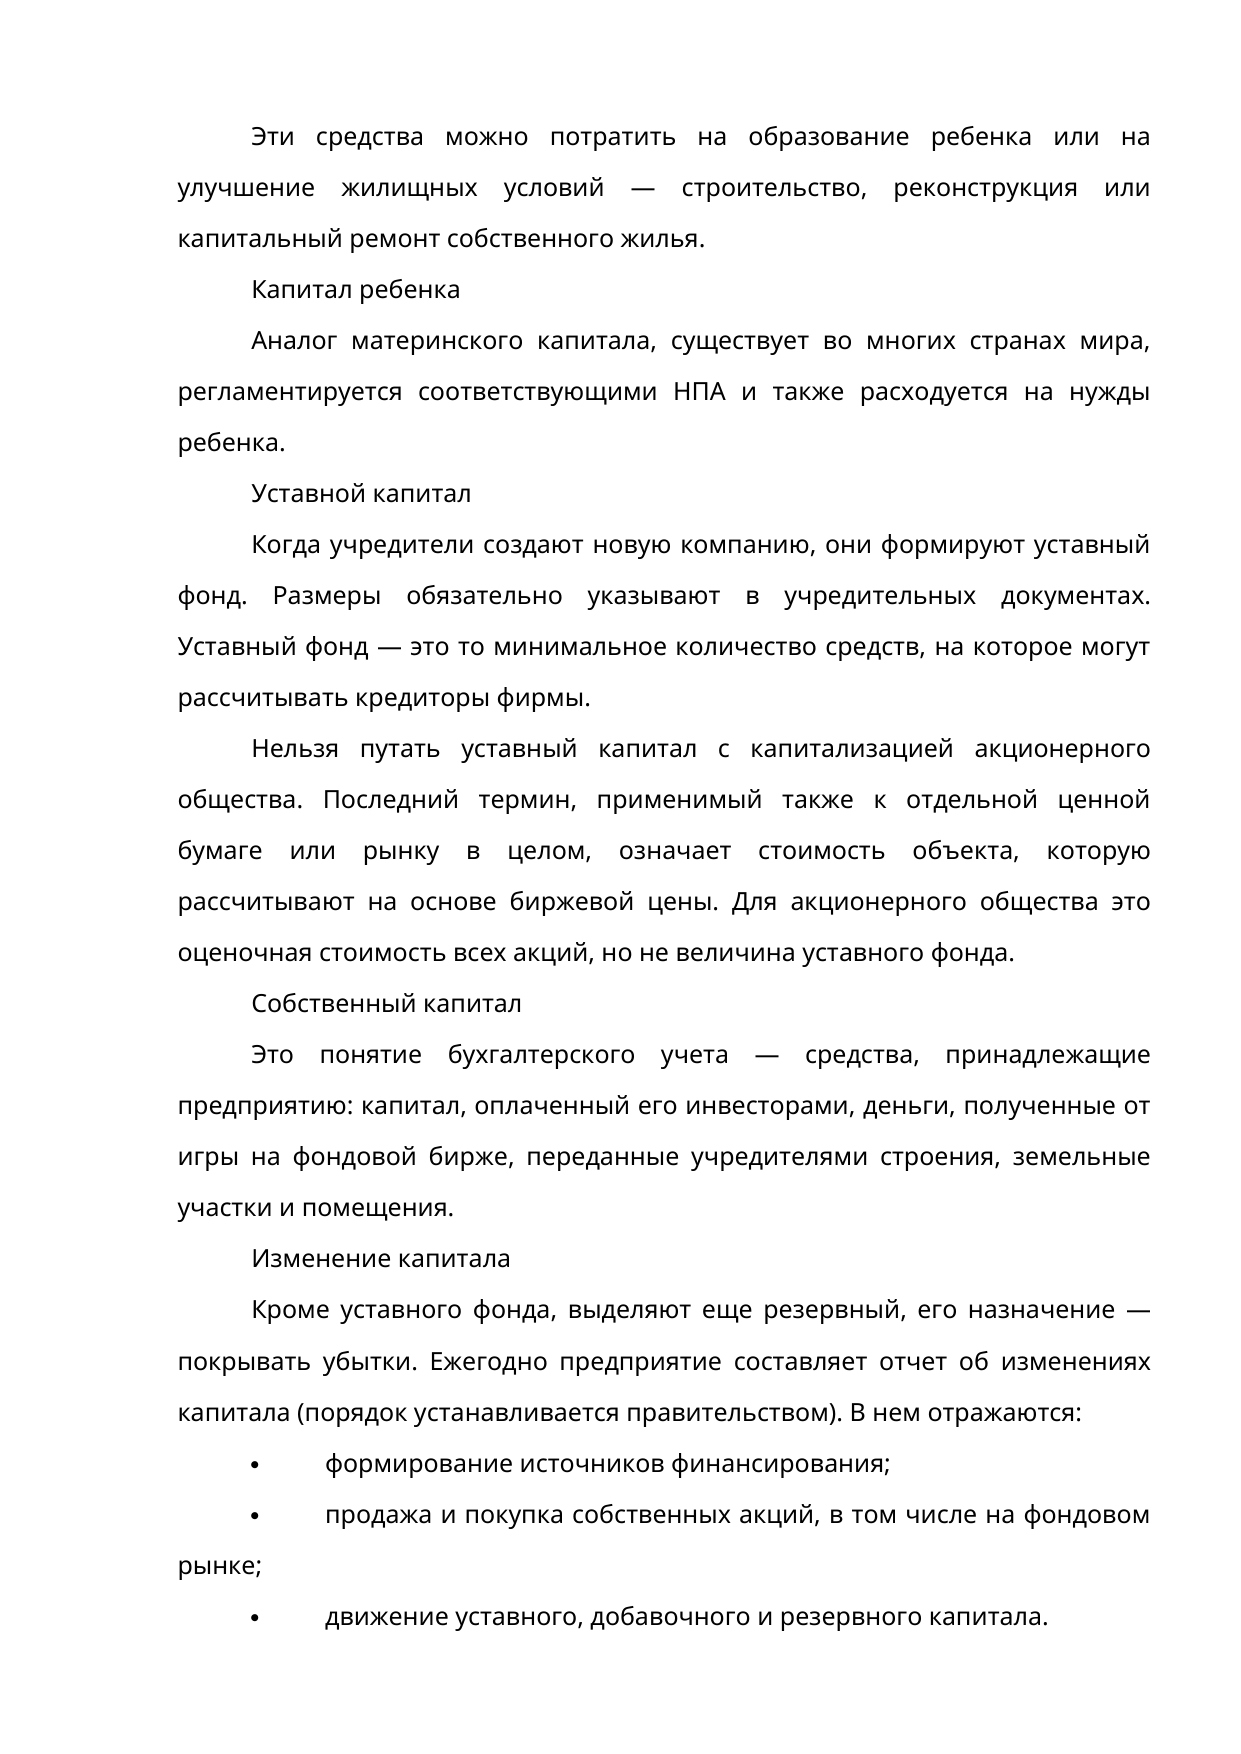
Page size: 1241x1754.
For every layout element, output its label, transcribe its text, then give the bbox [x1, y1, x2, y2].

text Собственный капитал [177, 986, 1152, 1020]
text Изменение капитала [177, 1241, 1152, 1275]
text Это понятие бухгалтерского учета — средства, принадлежащие предприятию: капитал, оплаченный его инвесторами, деньги, полученные от игры на фондовой бирже, переданные учредителями строения, земельные участки и помещения. [177, 1037, 1152, 1224]
text Капитал ребенка [177, 271, 1152, 305]
text Аналог материнского капитала, существует во многих странах мира, регламентируется соответствующими НПА и также расходуется на нужды ребенка. [177, 322, 1152, 458]
text Нельзя путать уставный капитал с капитализацией акционерного общества. Последний термин, применимый также к отдельной ценной бумаге или рынку в целом, означает стоимость объекта, которую рассчитывают на основе биржевой цены. Для акционерного общества это оценочная стоимость всех акций, но не величина уставного фонда. [177, 731, 1152, 969]
text Уставной капитал [177, 475, 1152, 509]
list движение уставного, добавочного и резервного капитала. [177, 1598, 1152, 1632]
text Когда учредители создают новую компанию, они формируют уставный фонд. Размеры обязательно указывают в учредительных документах. Уставный фонд — это то минимальное количество средств, на которое могут рассчитывать кредиторы фирмы. [177, 526, 1152, 714]
list формирование источников финансирования; [177, 1445, 1152, 1479]
text Кроме уставного фонда, выделяют еще резервный, его назначение — покрывать убытки. Ежегодно предприятие составляет отчет об изменениях капитала (порядок устанавливается правительством). В нем отражаются: [177, 1292, 1152, 1428]
text Эти средства можно потратить на образование ребенка или на улучшение жилищных условий — строительство, реконструкция или капитальный ремонт собственного жилья. [177, 118, 1152, 254]
list продажа и покупка собственных акций, в том числе на фондовом рынке; [177, 1496, 1152, 1581]
